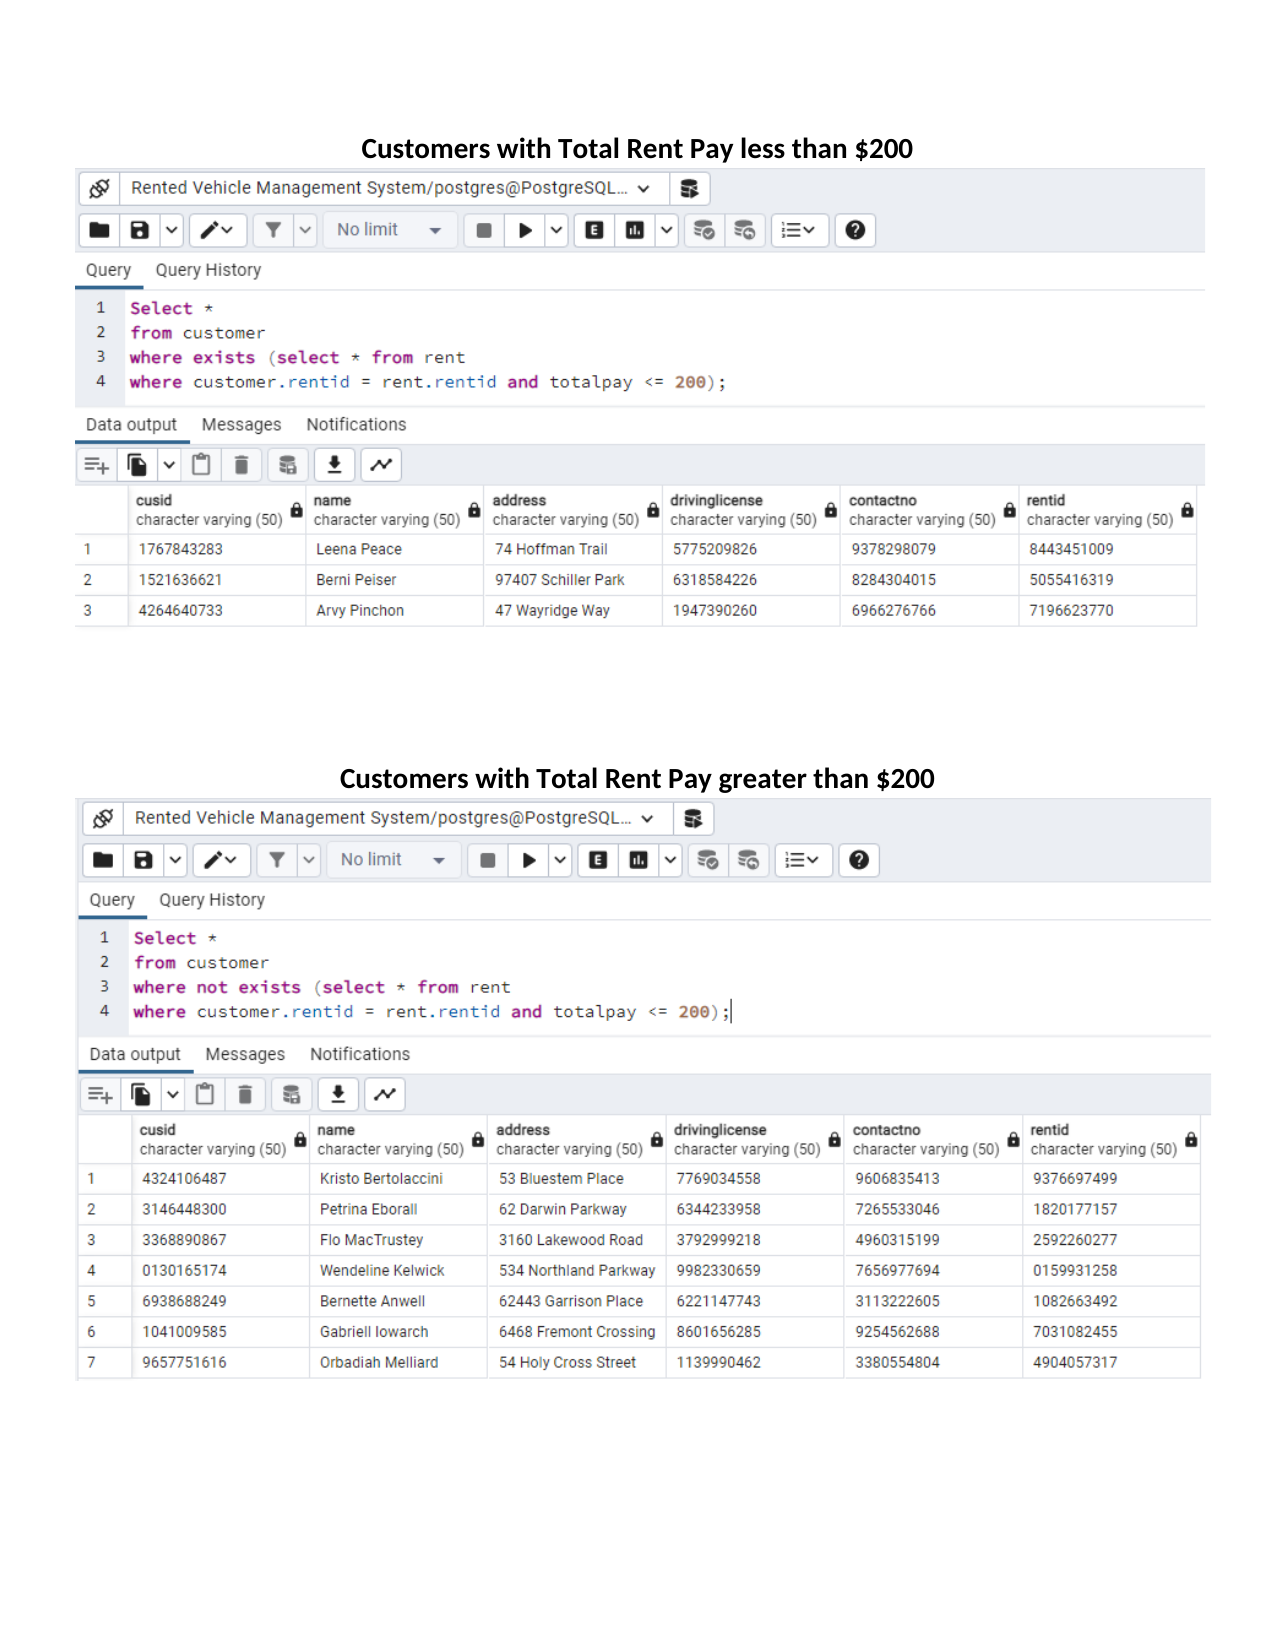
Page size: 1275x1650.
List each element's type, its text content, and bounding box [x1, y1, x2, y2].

picture [75, 798, 1212, 1381]
text Customers with Total Rent Pay greater than $200 [75, 760, 1200, 796]
picture [75, 168, 1206, 632]
text Customers with Total Rent Pay less than $200 [75, 130, 1200, 166]
